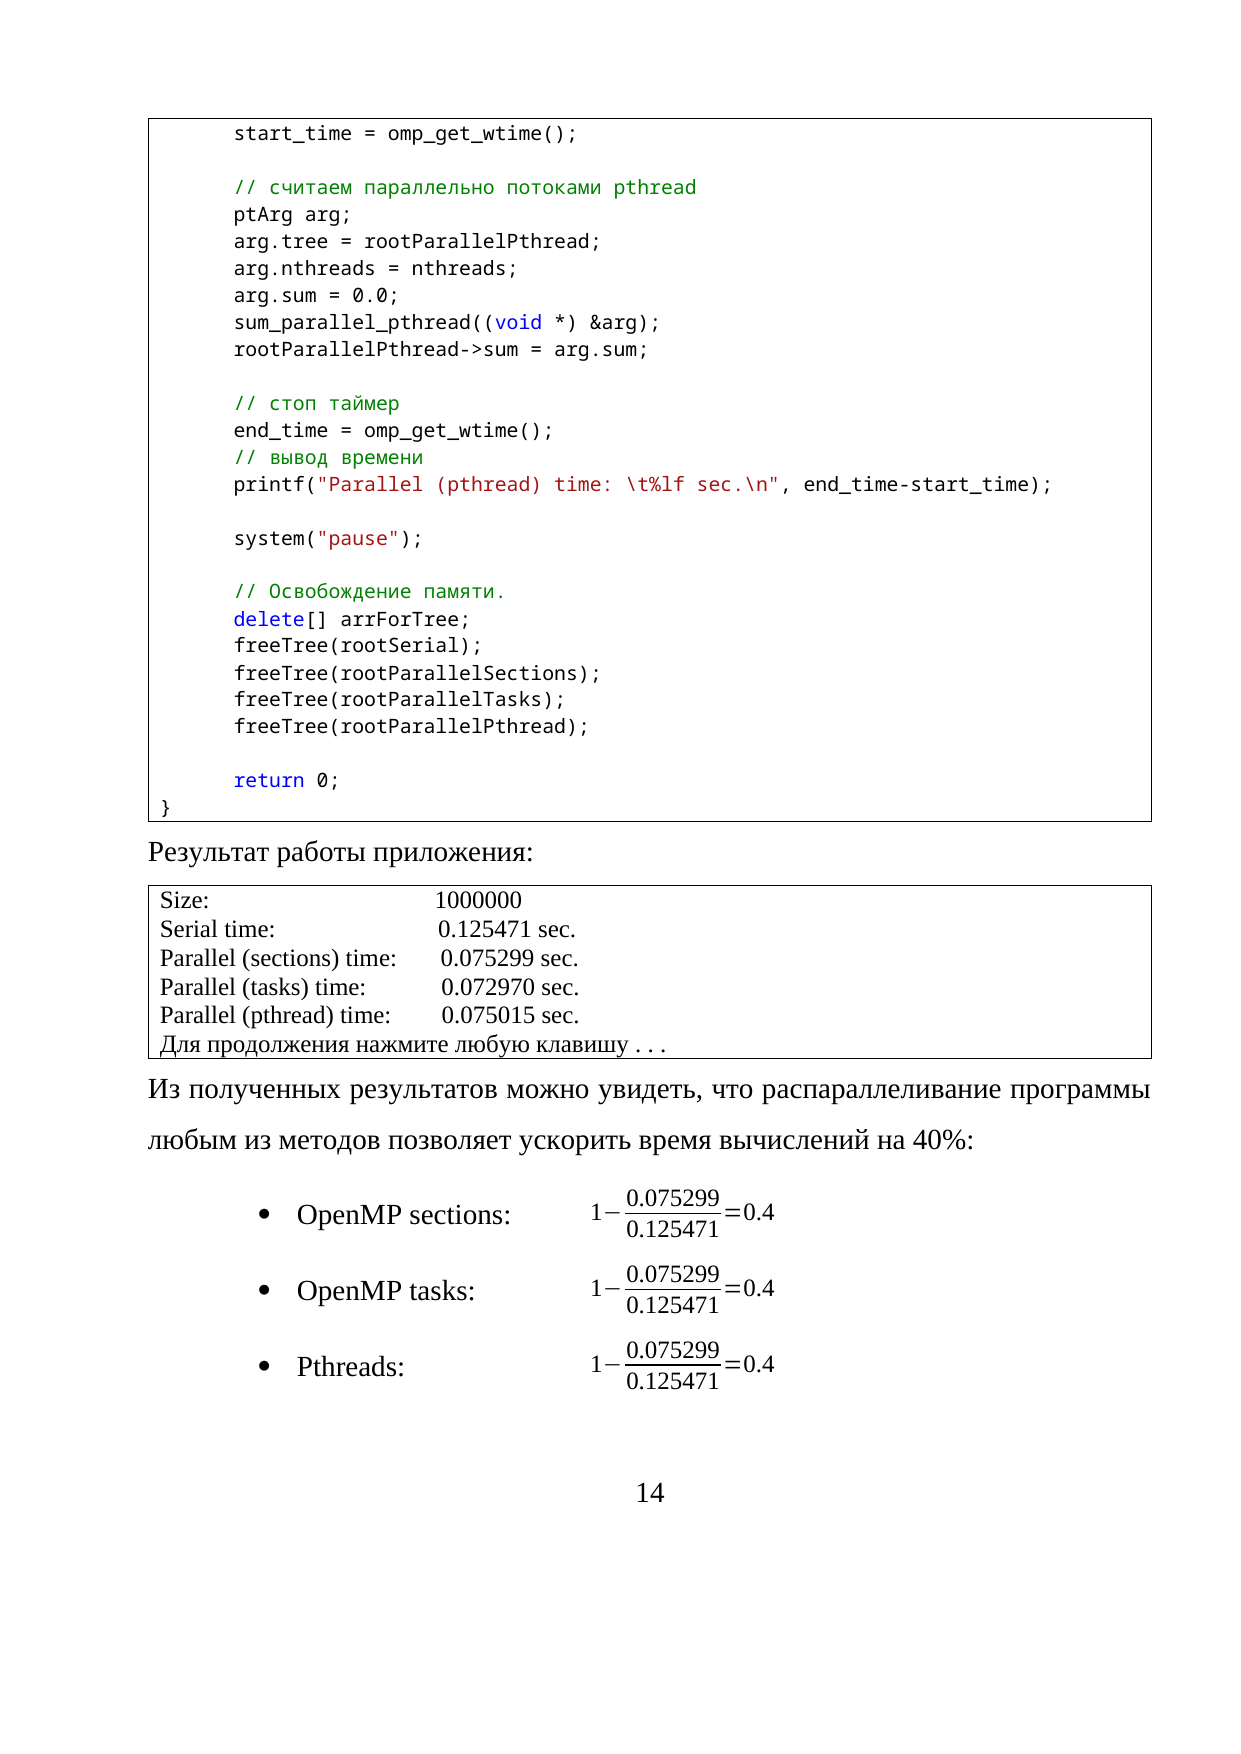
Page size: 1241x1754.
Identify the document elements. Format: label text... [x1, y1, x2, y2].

list Pthreads: [259, 1336, 1152, 1395]
list OpenMP tasks: [259, 1260, 1152, 1319]
list OpenMP sections: [259, 1185, 1152, 1244]
text Результат работы приложения: [148, 834, 1152, 868]
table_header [149, 119, 1151, 821]
text Из полученных результатов можно увидеть, что распараллеливание программы любым из методов позволяет ускорить время вычислений на 40%: [148, 1072, 1152, 1155]
table_header Size: 1000000 Serial time: 0.125471 sec. Parallel (sections) time: 0.075299 sec. Parallel (tasks) time: 0.072970 sec. Parallel (pthread) time: 0.075015 sec. Для продолжения нажмите любую клавишу . . . [149, 886, 1151, 1058]
